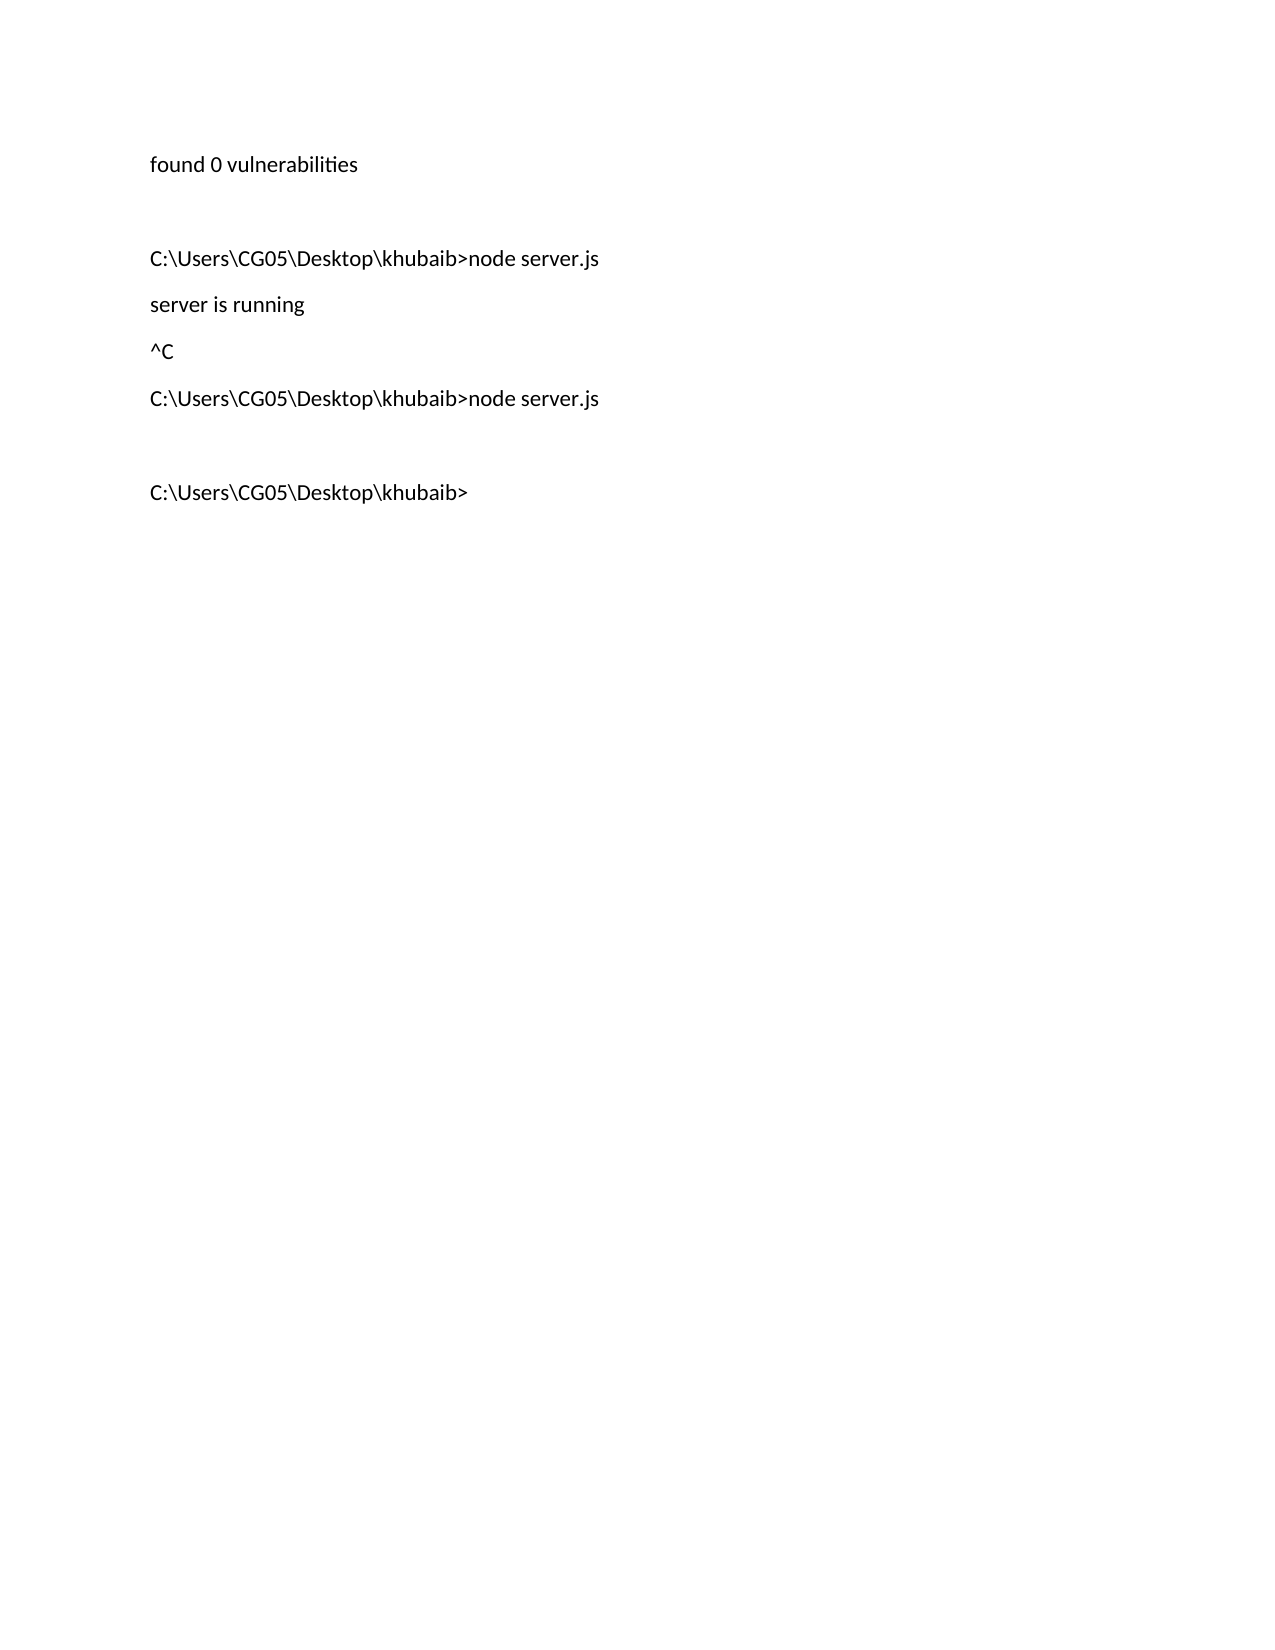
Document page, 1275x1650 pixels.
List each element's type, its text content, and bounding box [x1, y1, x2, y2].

text found 0 vulnerabilities [150, 150, 1125, 178]
text C:\Users\CG05\Desktop\khubaib> [150, 478, 1125, 506]
text C:\Users\CG05\Desktop\khubaib>node server.js [150, 244, 1125, 272]
text server is running [150, 291, 1125, 319]
text C:\Users\CG05\Desktop\khubaib>node server.js [150, 384, 1125, 412]
text ^C [150, 337, 1125, 366]
